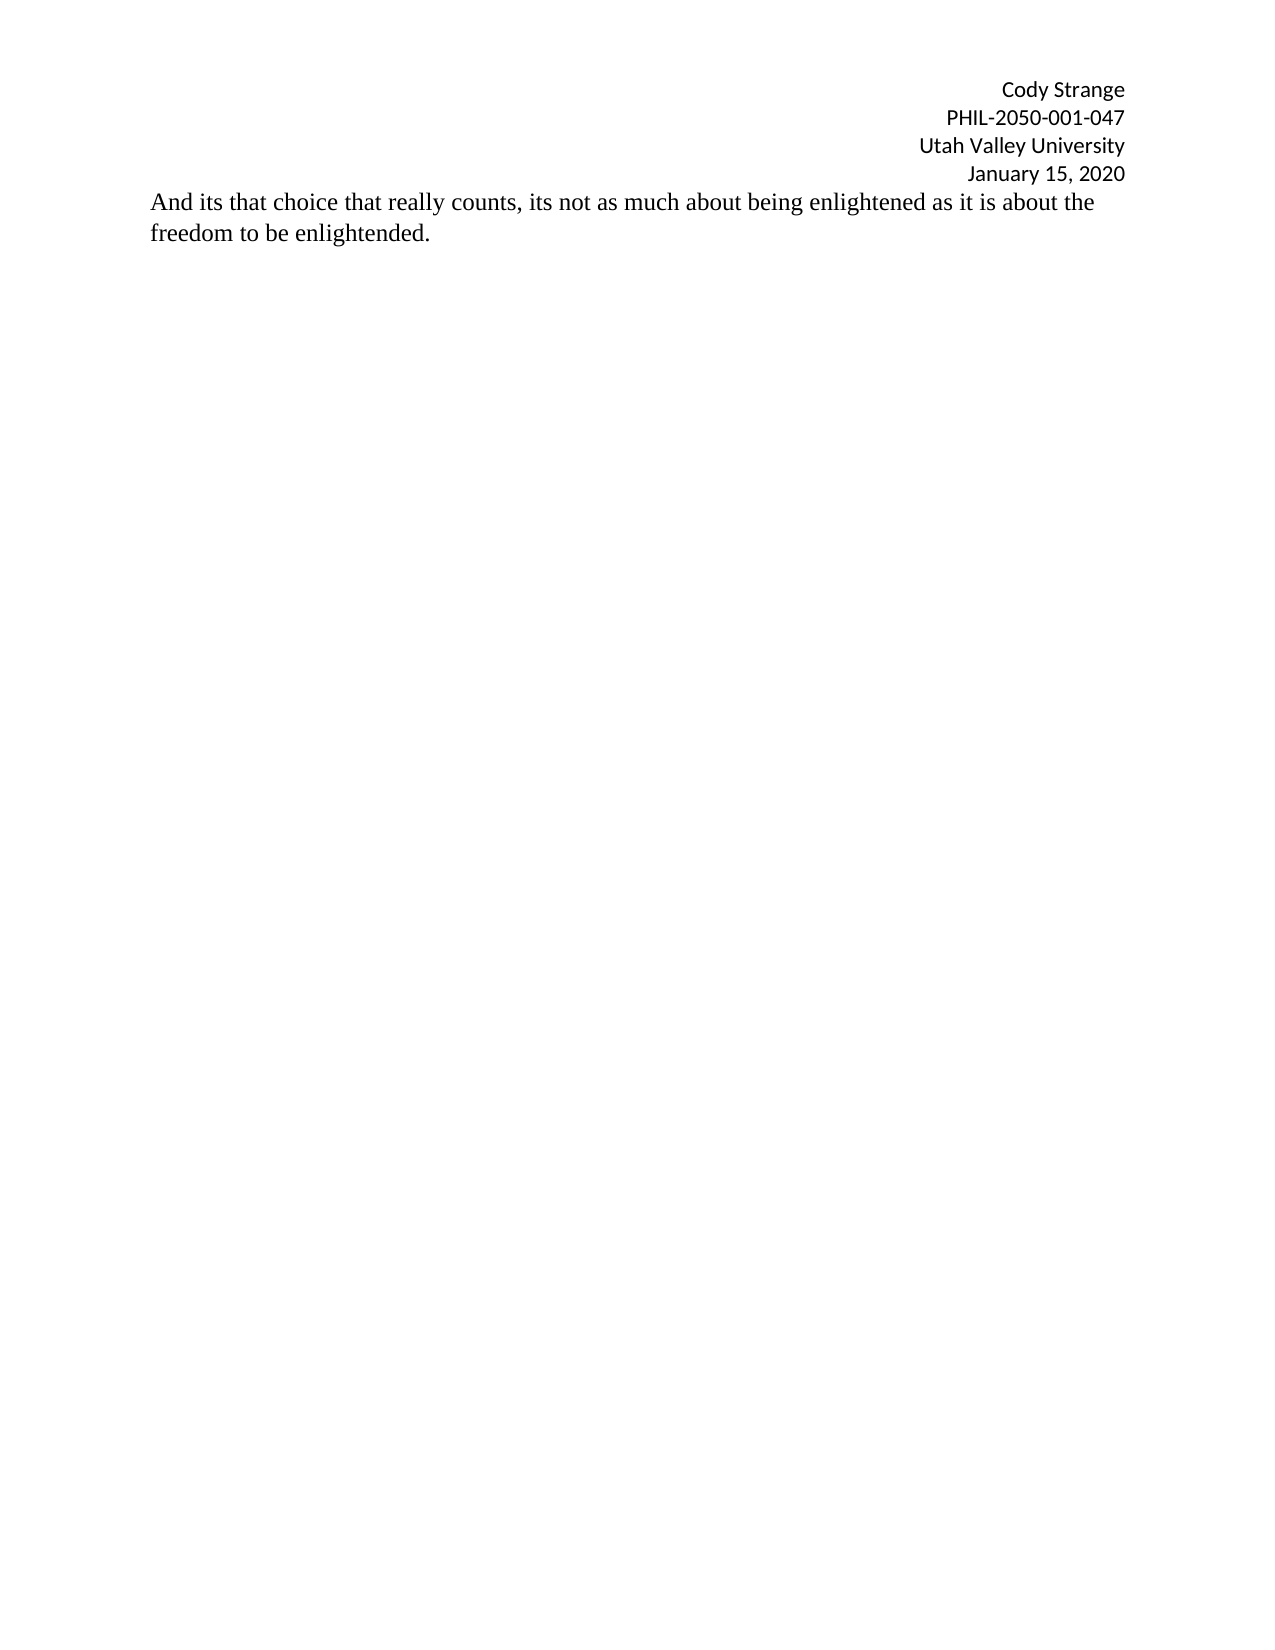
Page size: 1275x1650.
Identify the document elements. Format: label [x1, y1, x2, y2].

text [150, 187, 1125, 247]
